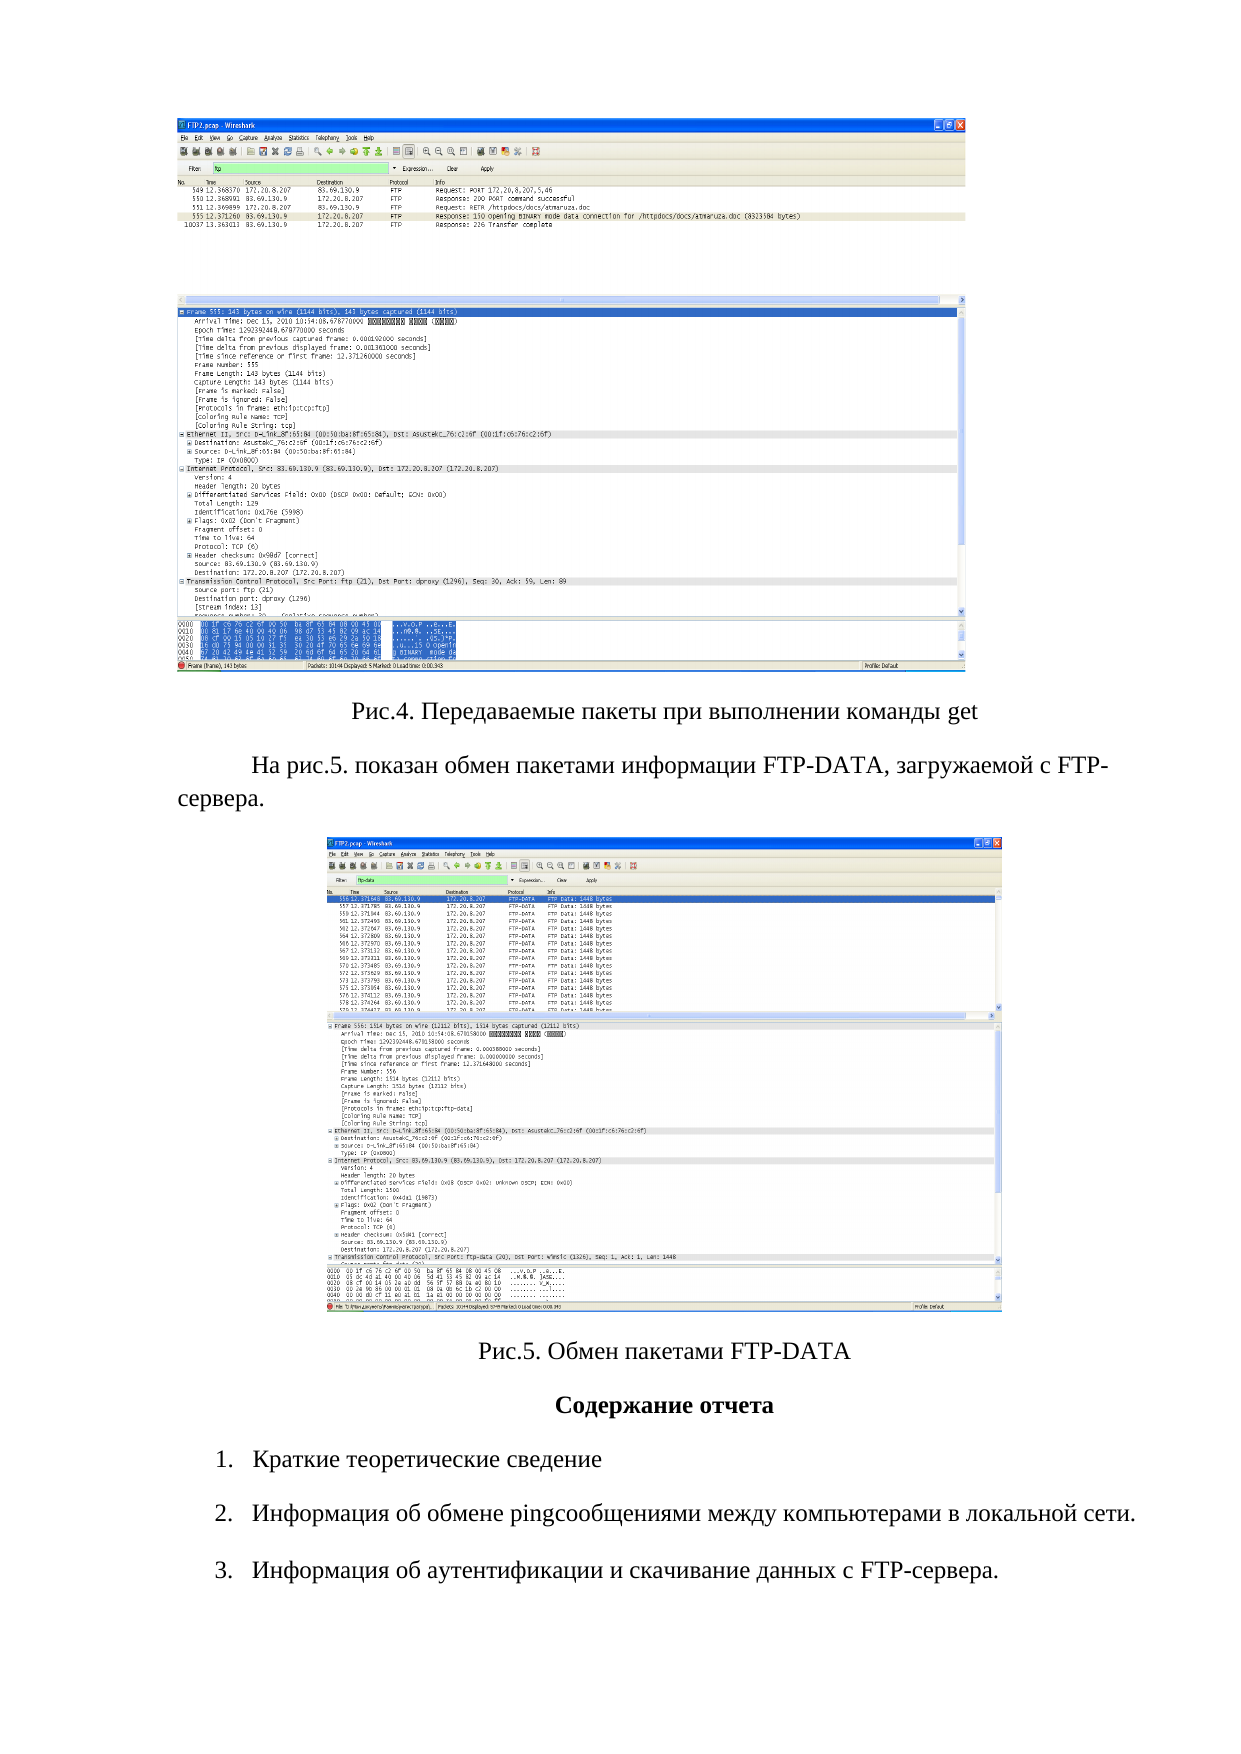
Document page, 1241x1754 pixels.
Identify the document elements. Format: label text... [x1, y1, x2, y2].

text Рис.4. Передаваемые пакеты при выполнении команды get [177, 696, 1152, 725]
text На рис.5. показан обмен пакетами информации FTP-DATA, загружаемой с FTP-сервера. [177, 750, 1152, 812]
picture [327, 837, 1002, 1312]
list Краткие теоретические сведение [215, 1444, 1152, 1473]
list Информация об аутентификации и скачивание данных с FTP-сервера. [214, 1555, 1152, 1584]
text Содержание отчета [177, 1390, 1152, 1419]
text Рис.5. Обмен пакетами FTP-DATA [177, 1336, 1152, 1365]
picture [177, 118, 966, 672]
list Информация об обмене pingсообщениями между компьютерами в локальной сети. [214, 1498, 1152, 1527]
